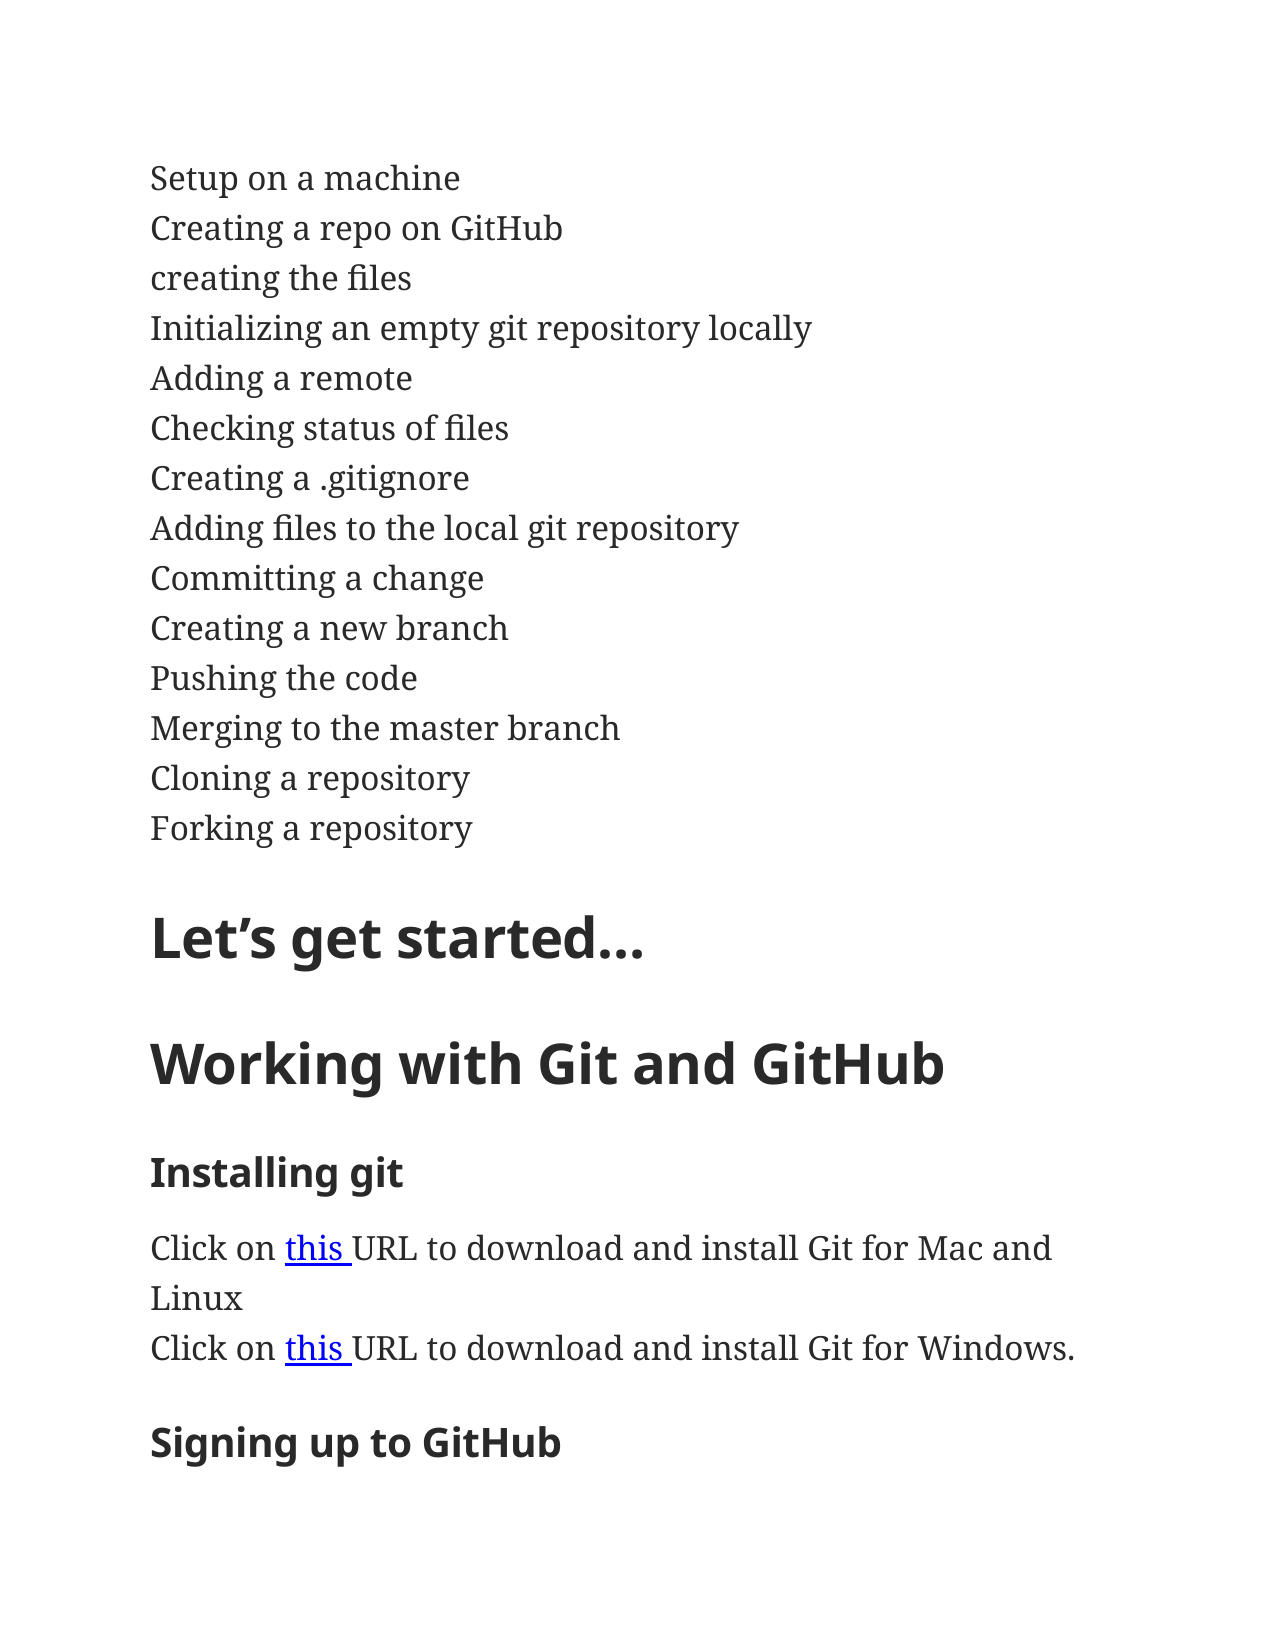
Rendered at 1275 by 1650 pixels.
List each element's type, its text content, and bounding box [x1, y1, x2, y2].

text Installing git [150, 1144, 1125, 1199]
text Let’s get started… [150, 899, 1125, 975]
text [150, 150, 1125, 850]
text Click on this URL to download and install Git for Mac and Linux Click on this URL to download and install Git for Windows. [150, 1221, 1125, 1371]
text Signing up to GitHub [150, 1414, 1125, 1469]
text Working with Git and GitHub [150, 1024, 1125, 1101]
